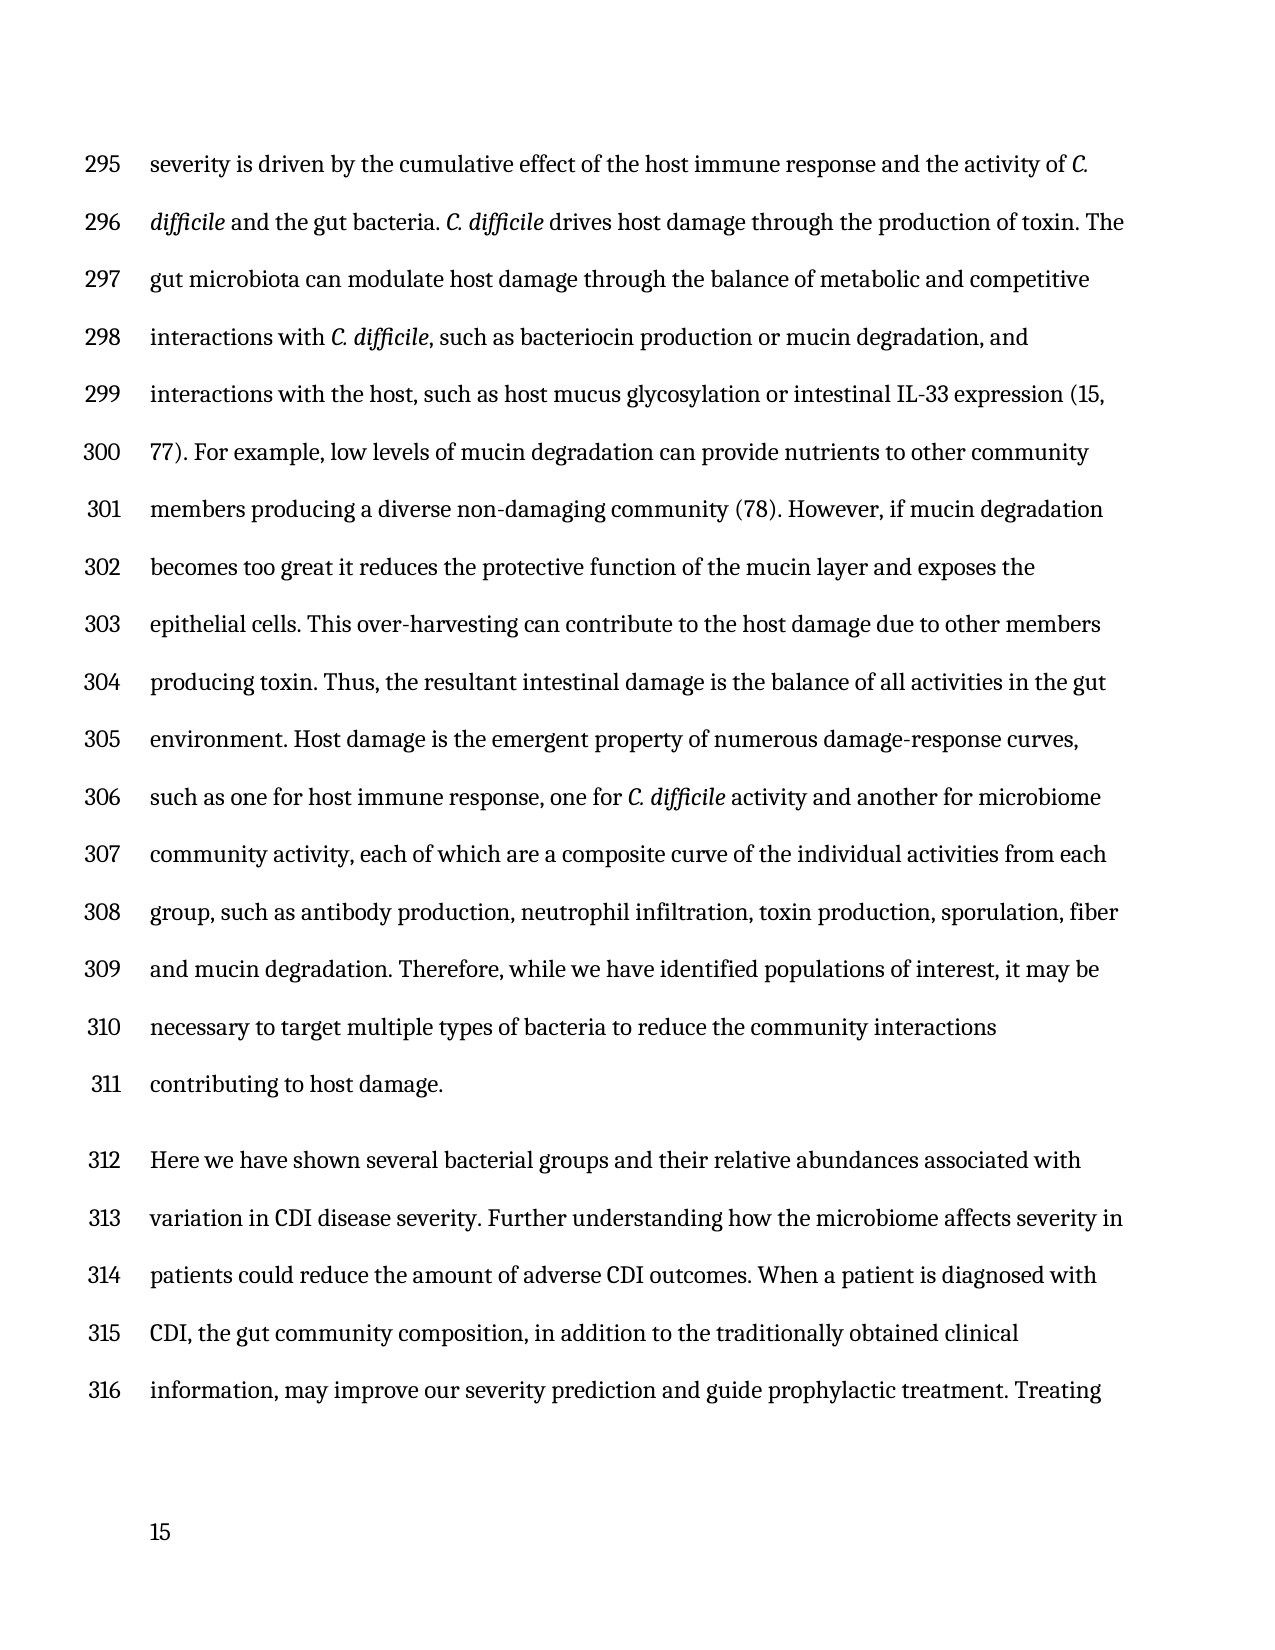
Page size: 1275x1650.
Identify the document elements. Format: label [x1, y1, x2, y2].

text [150, 1146, 1125, 1405]
text [150, 150, 1125, 1099]
